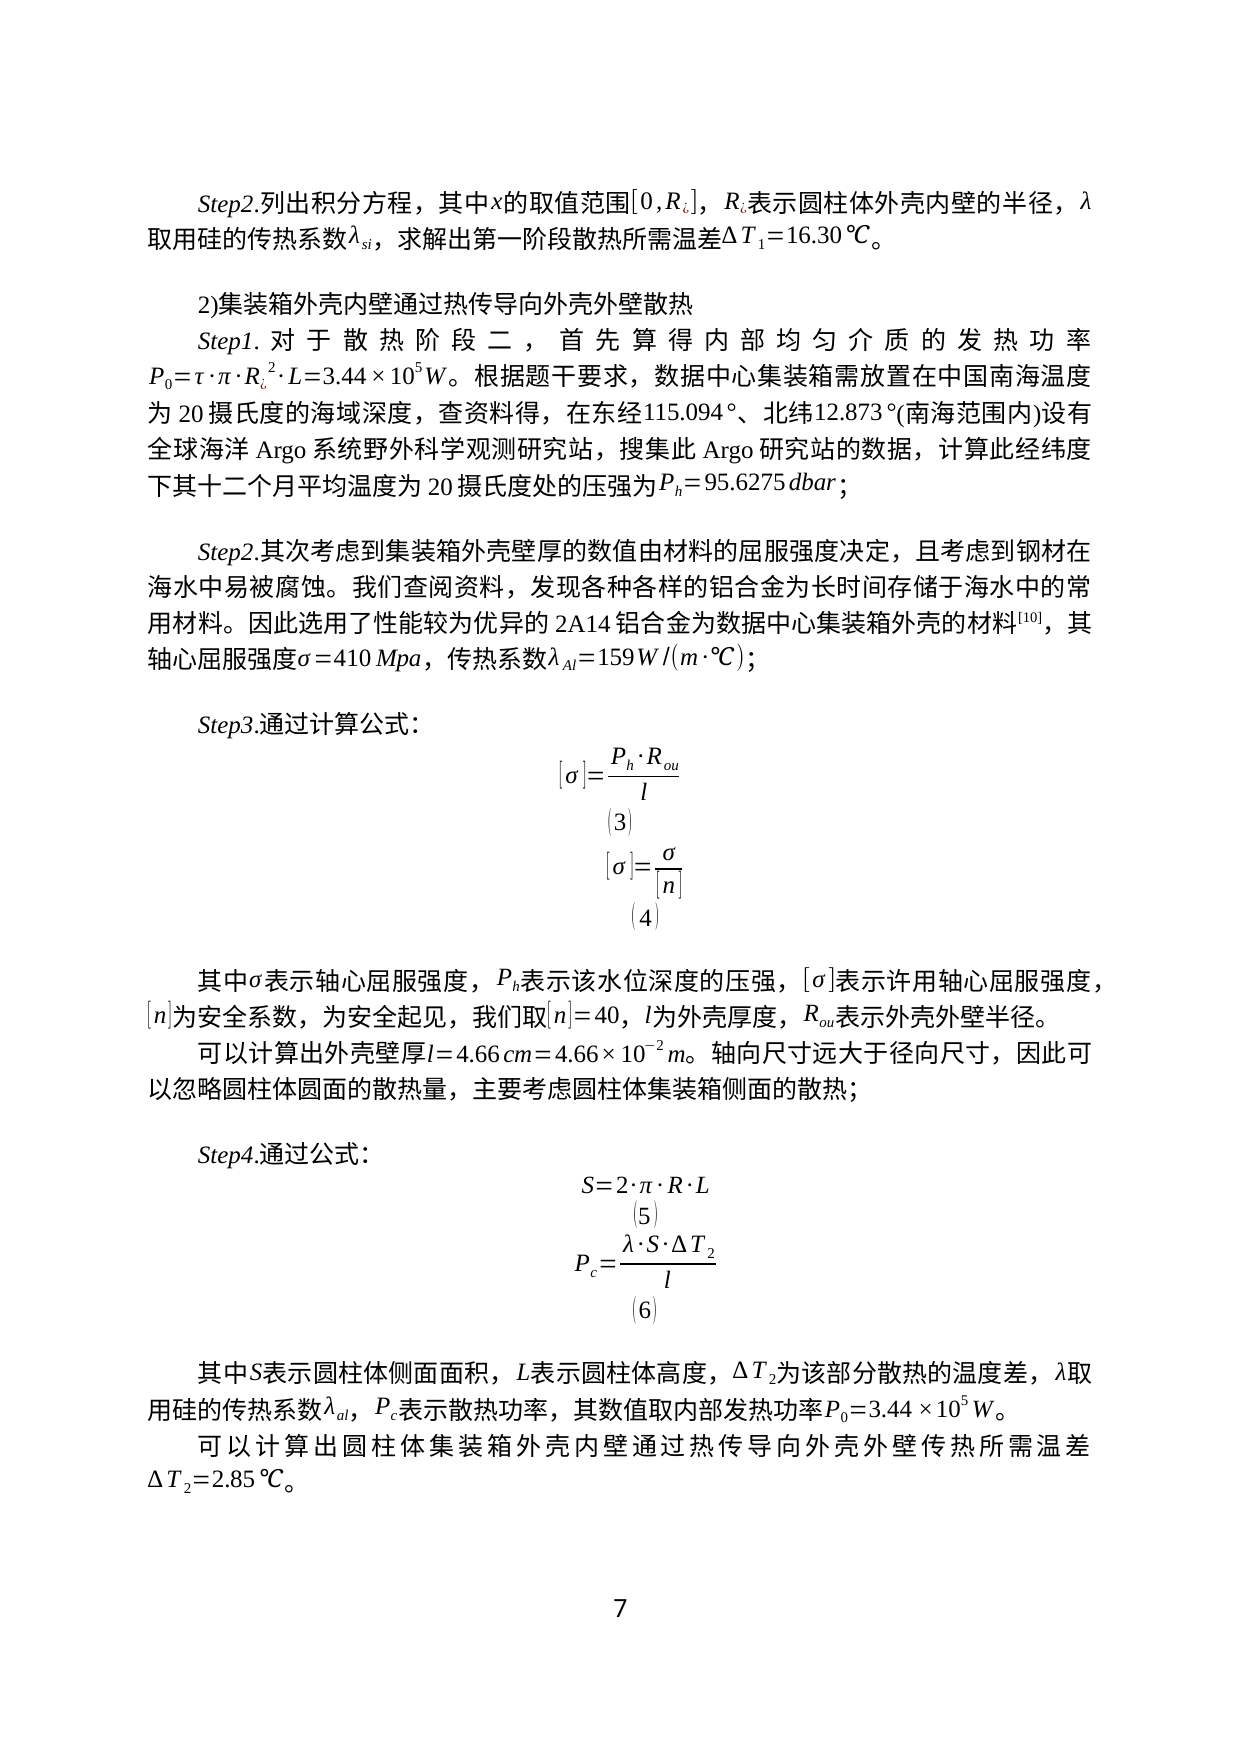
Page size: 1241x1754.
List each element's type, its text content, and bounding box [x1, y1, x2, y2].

text Step4.通过公式： [148, 1135, 1092, 1171]
text 其中表示轴心屈服强度，表示该水位深度的压强，表示许用轴心屈服强度，为安全系数，为安全起见，我们取，为外壳厚度，表示外壳外壁半径。 [148, 961, 1092, 1034]
text Step3.通过计算公式： [148, 705, 1092, 741]
text 可以计算出外壳壁厚。轴向尺寸远大于径向尺寸，因此可以忽略圆柱体圆面的散热量，主要考虑圆柱体集装箱侧面的散热； [148, 1034, 1092, 1106]
text 2)集装箱外壳内壁通过热传导向外壳外壁散热 [148, 284, 1092, 321]
text Step2.其次考虑到集装箱外壳壁厚的数值由材料的屈服强度决定，且考虑到钢材在海水中易被腐蚀。我们查阅资料，发现各种各样的铝合金为长时间存储于海水中的常用材料。因此选用了性能较为优异的2A14铝合金为数据中心集装箱外壳的材料[10]，其轴心屈服强度，传热系数； [148, 531, 1092, 676]
text Step2.列出积分方程，其中的取值范围，表示圆柱体外壳内壁的半径，取用硅的传热系数，求解出第一阶段散热所需温差。 [148, 183, 1092, 256]
text 其中表示圆柱体侧面面积，表示圆柱体高度，为该部分散热的温度差，取用硅的传热系数，表示散热功率，其数值取内部发热功率。 [148, 1354, 1092, 1426]
text Step1.对于散热阶段二，首先算得内部均匀介质的发热功率。根据题干要求，数据中心集装箱需放置在中国南海温度为20摄氏度的海域深度，查资料得，在东经、北纬(南海范围内)设有全球海洋Argo系统野外科学观测研究站，搜集此Argo研究站的数据，计算此经纬度下其十二个月平均温度为20摄氏度处的压强为； [148, 321, 1092, 502]
text 可以计算出圆柱体集装箱外壳内壁通过热传导向外壳外壁传热所需温差。 [148, 1426, 1092, 1499]
